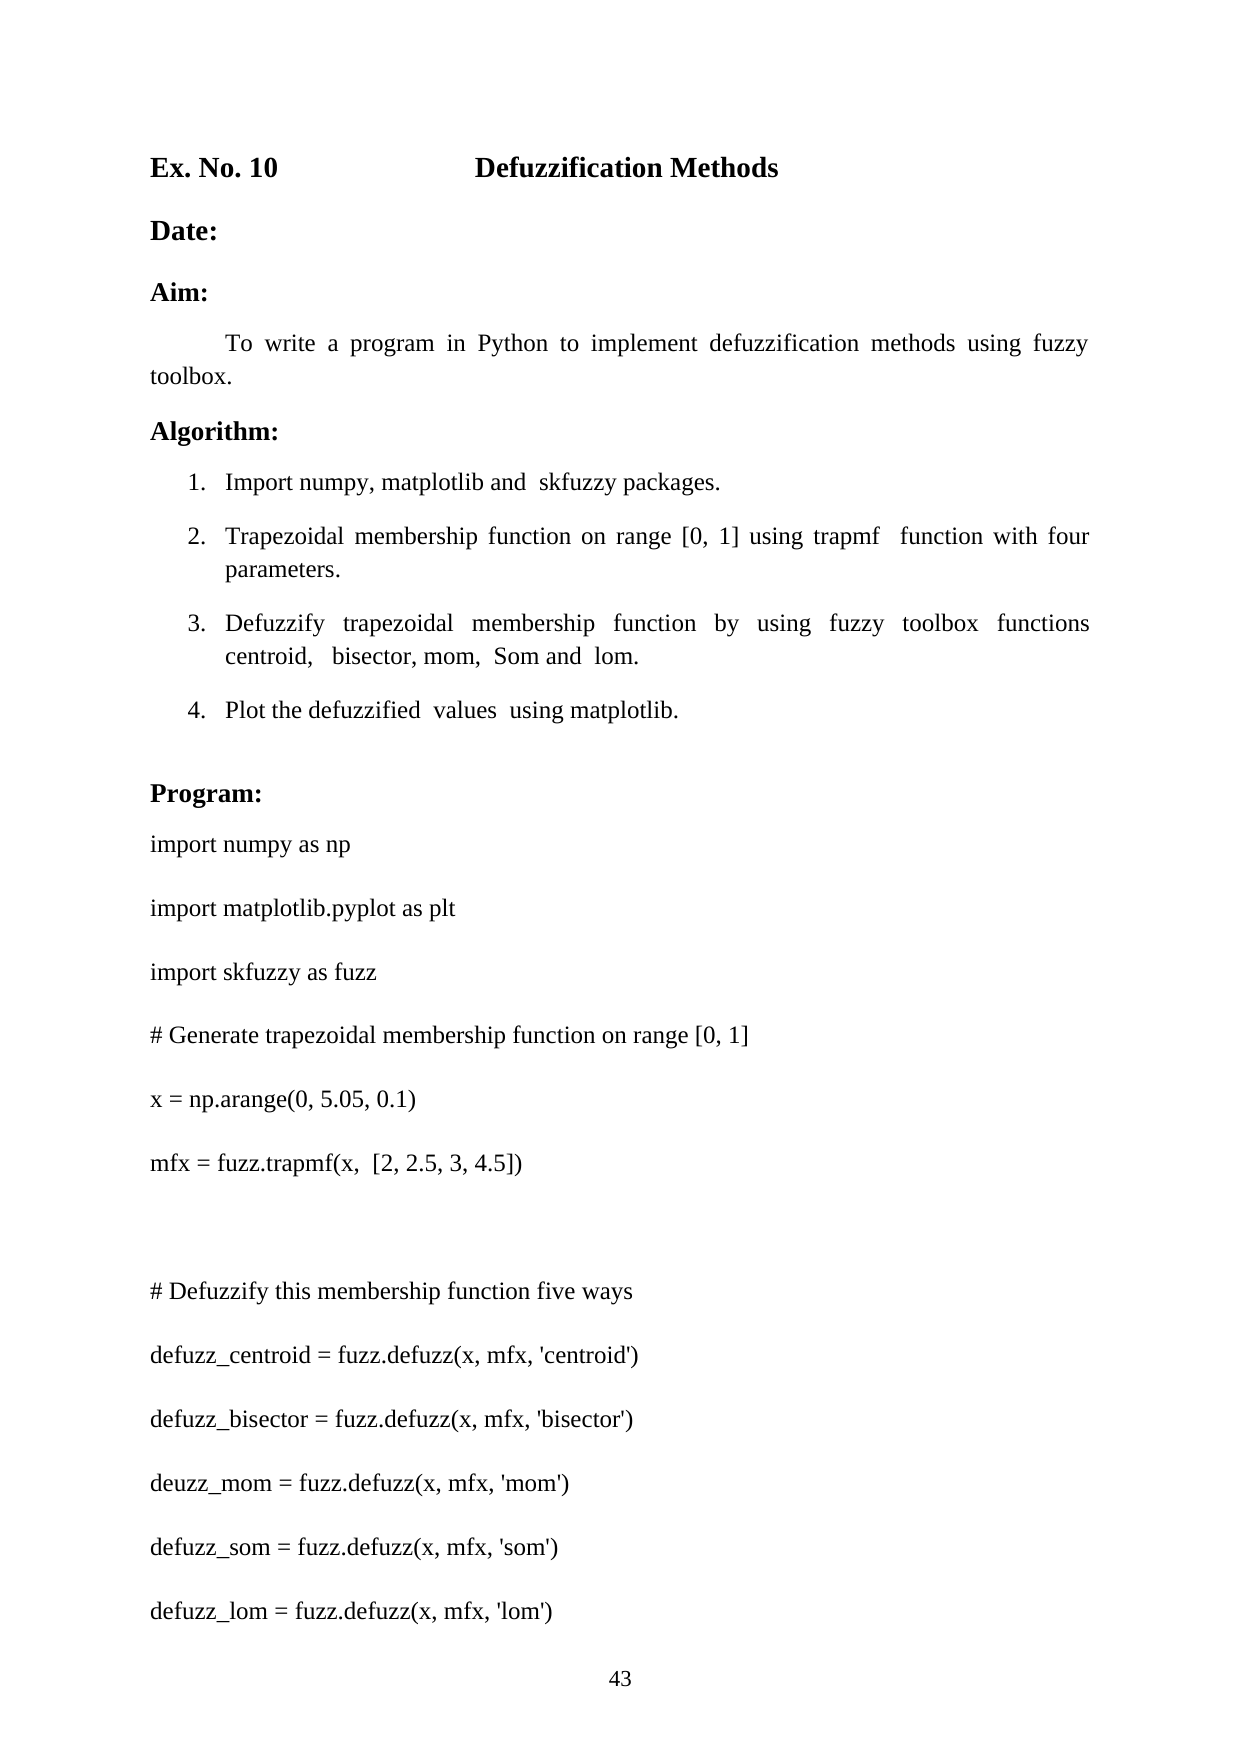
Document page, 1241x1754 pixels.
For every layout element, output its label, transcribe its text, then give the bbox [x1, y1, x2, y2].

text defuzz_bisector = fuzz.defuzz(x, mfx, 'bisector') [150, 1404, 1090, 1433]
text defuzz_som = fuzz.defuzz(x, mfx, 'som') [150, 1532, 1090, 1561]
text Date: [150, 213, 1090, 247]
text x = np.arange(0, 5.05, 0.1) [150, 1084, 1090, 1113]
text defuzz_lom = fuzz.defuzz(x, mfx, 'lom') [150, 1596, 1090, 1625]
subtitle Program: [150, 777, 1139, 808]
subtitle Aim: [150, 276, 1139, 308]
text To write a program in Python to implement defuzzification methods using fuzzy toolbox. [150, 328, 1090, 390]
list Defuzzify trapezoidal membership function by using fuzzy toolbox functions centroid, bisector, mom, Som and lom. [187, 608, 1090, 670]
list Plot the defuzzified values using matplotlib. [187, 695, 1090, 724]
list Trapezoidal membership function on range [0, 1] using trapmf function with four parameters. [187, 521, 1090, 583]
subtitle Algorithm: [150, 415, 1139, 446]
text # Generate trapezoidal membership function on range [0, 1] [150, 1021, 1090, 1049]
subtitle Ex. No. 10 Defuzzification Methods [150, 150, 1090, 183]
text deuzz_mom = fuzz.defuzz(x, mfx, 'mom') [150, 1468, 1090, 1497]
list Import numpy, matplotlib and skfuzzy packages. [187, 467, 1090, 496]
text import matplotlib.pyplot as plt [150, 893, 1090, 921]
text mfx = fuzz.trapmf(x, [2, 2.5, 3, 4.5]) [150, 1148, 1090, 1177]
text defuzz_centroid = fuzz.defuzz(x, mfx, 'centroid') [150, 1340, 1090, 1369]
text import skfuzzy as fuzz [150, 957, 1090, 985]
text # Defuzzify this membership function five ways [150, 1276, 1090, 1305]
text import numpy as np [150, 829, 1090, 857]
